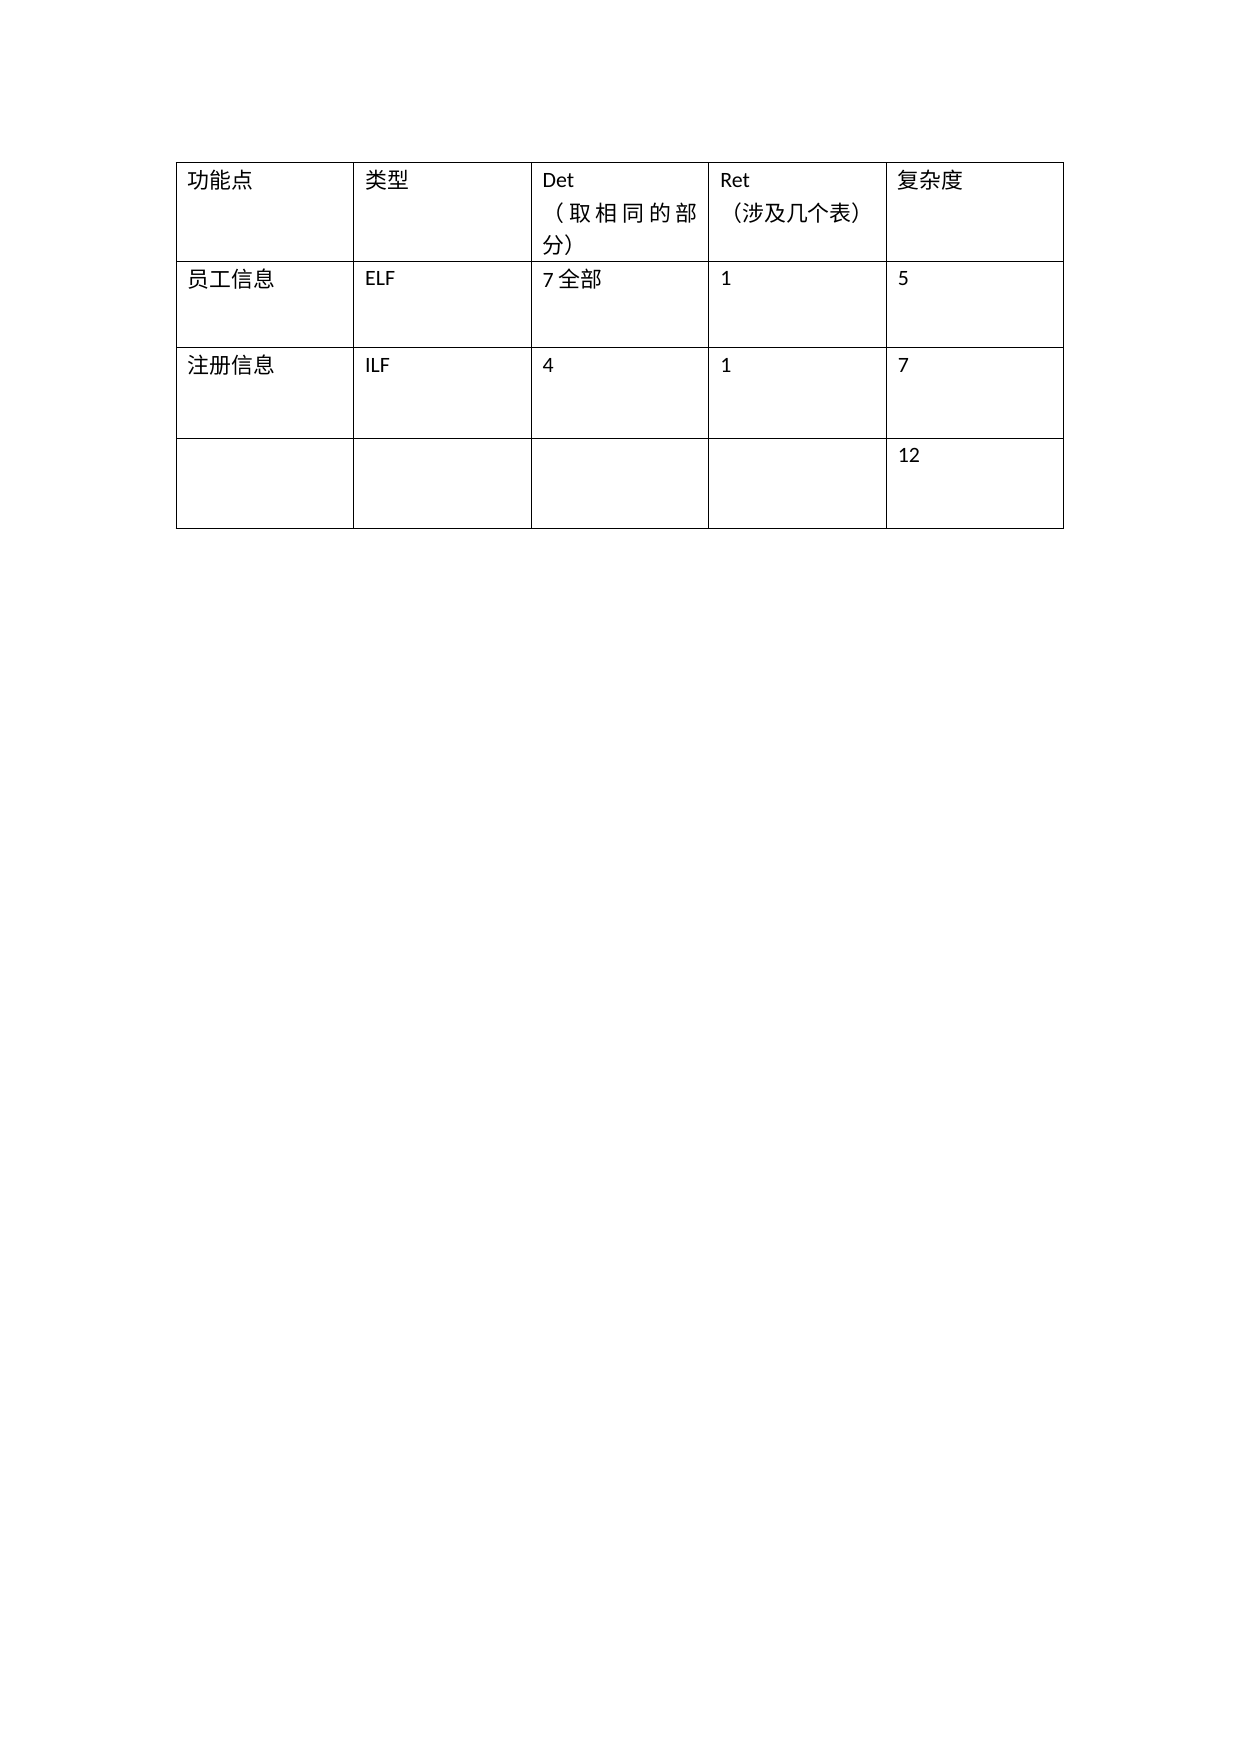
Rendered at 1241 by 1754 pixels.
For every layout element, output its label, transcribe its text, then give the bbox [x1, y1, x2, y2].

table_cell [354, 439, 531, 528]
table_header 复杂度 [887, 163, 1063, 261]
table_cell ILF [354, 348, 531, 437]
table_cell 1 [709, 262, 886, 347]
table_cell 7 [887, 348, 1063, 437]
table_cell [709, 439, 886, 528]
table_cell 12 [887, 439, 1063, 528]
table_cell [532, 439, 708, 528]
table_cell 5 [887, 262, 1063, 347]
table_cell 7 全部 [532, 262, 708, 347]
table_cell 员工信息 [177, 262, 353, 347]
table_cell 1 [709, 348, 886, 437]
table_header 类型 [354, 163, 531, 261]
table_header Det （取相同的部分） [532, 163, 708, 261]
table_header 功能点 [177, 163, 353, 261]
table_cell 4 [532, 348, 708, 437]
table_cell ELF [354, 262, 531, 347]
table_cell 注册信息 [177, 348, 353, 437]
table_cell [177, 439, 353, 528]
table_header Ret （涉及几个表） [709, 163, 886, 261]
